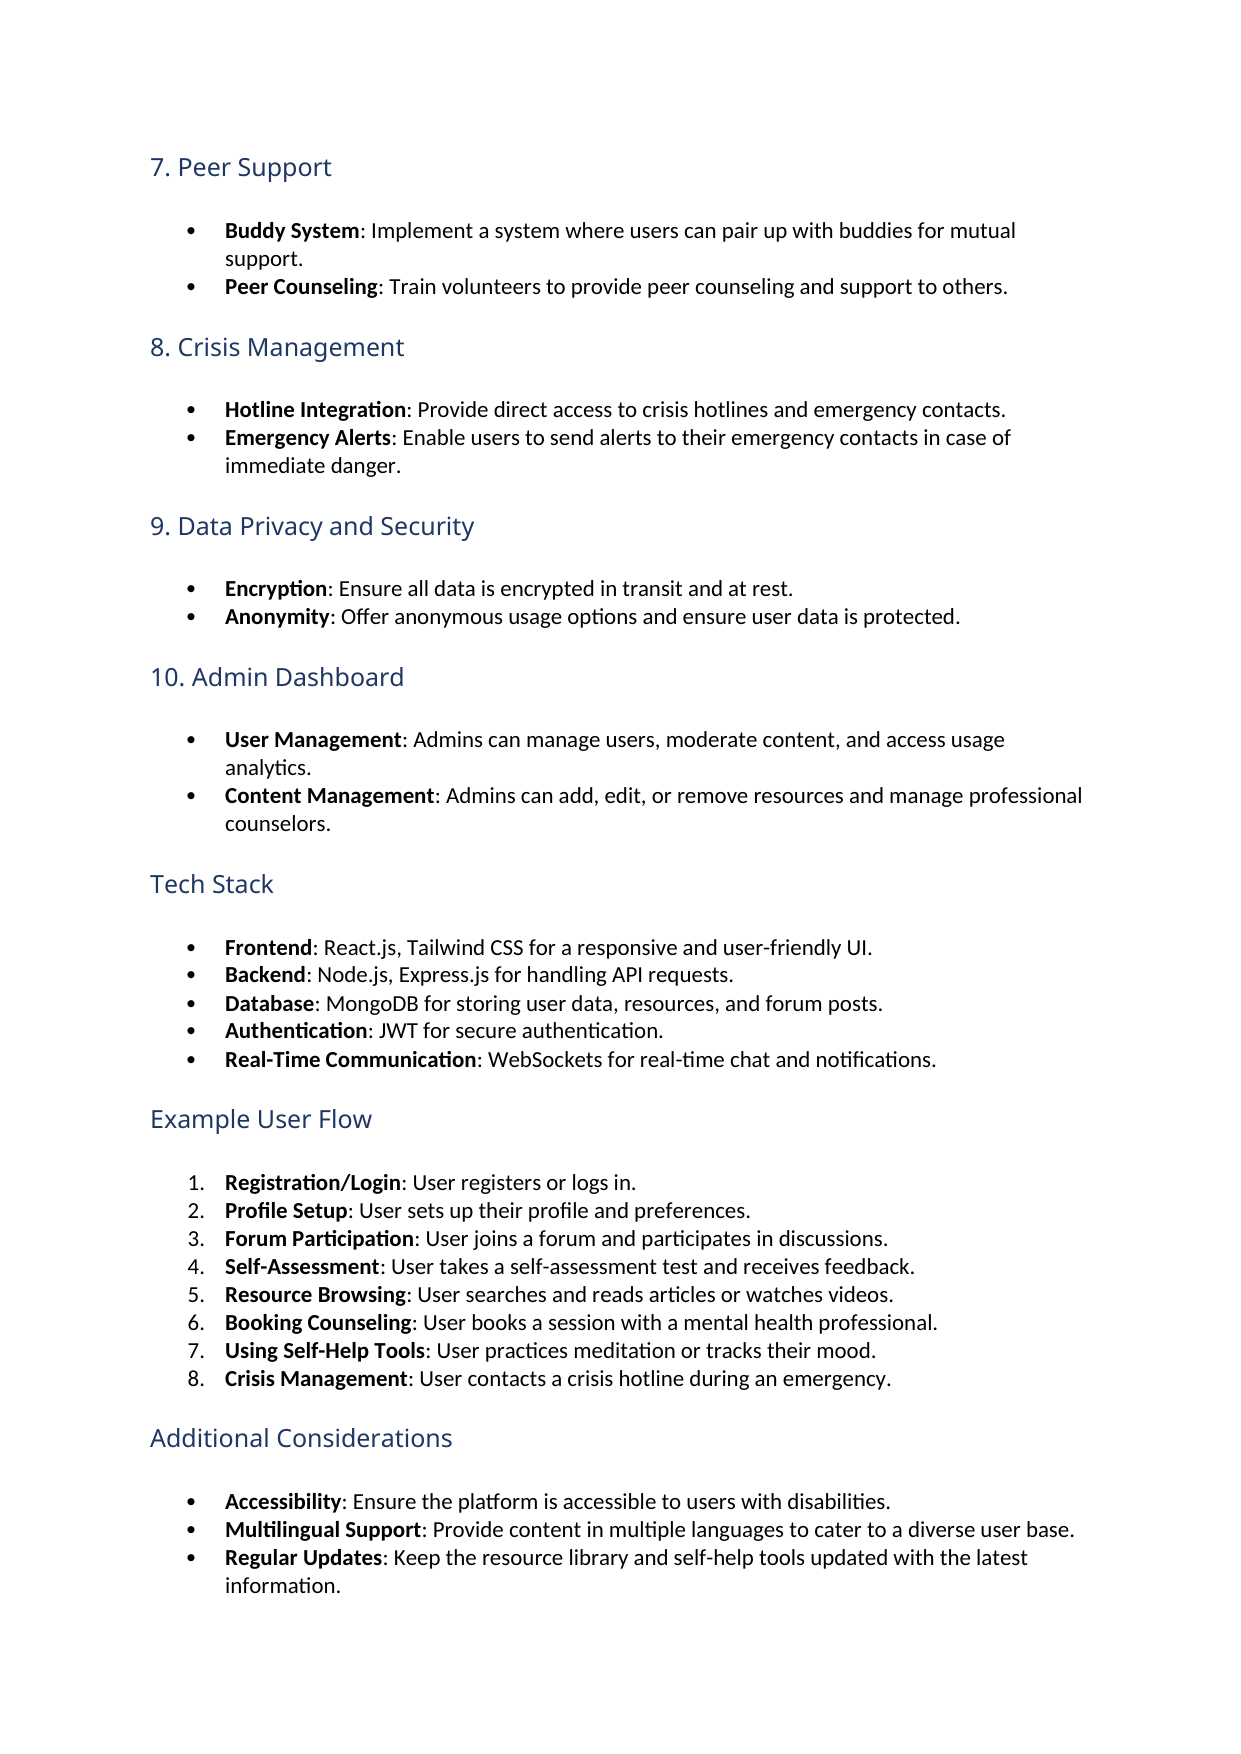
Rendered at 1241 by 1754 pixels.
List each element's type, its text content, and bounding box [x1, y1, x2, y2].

subtitle Additional Considerations [150, 1421, 1090, 1455]
list Forum Participation: User joins a forum and participates in discussions. [187, 1224, 1090, 1252]
list Real-Time Communication: WebSockets for real-time chat and notifications. [187, 1045, 1090, 1073]
list Resource Browsing: User searches and reads articles or watches videos. [187, 1280, 1090, 1308]
list User Management: Admins can manage users, moderate content, and access usage analytics. [187, 725, 1090, 781]
subtitle 7. Peer Support [150, 150, 1090, 184]
subtitle 10. Admin Dashboard [150, 659, 1090, 693]
list Peer Counseling: Train volunteers to provide peer counseling and support to others. [187, 272, 1090, 300]
list Emergency Alerts: Enable users to send alerts to their emergency contacts in case of immediate danger. [187, 423, 1090, 479]
list Backend: Node.js, Express.js for handling API requests. [187, 961, 1090, 989]
list Authentication: JWT for secure authentication. [187, 1017, 1090, 1045]
list Encryption: Ensure all data is encrypted in transit and at rest. [187, 574, 1090, 602]
subtitle 9. Data Privacy and Security [150, 508, 1090, 542]
list Anonymity: Offer anonymous usage options and ensure user data is protected. [187, 602, 1090, 630]
subtitle 8. Crisis Management [150, 329, 1090, 363]
list Database: MongoDB for storing user data, resources, and forum posts. [187, 989, 1090, 1017]
list Hotline Integration: Provide direct access to crisis hotlines and emergency contacts. [187, 395, 1090, 423]
list Multilingual Support: Provide content in multiple languages to cater to a diverse user base. [187, 1515, 1090, 1543]
list Content Management: Admins can add, edit, or remove resources and manage professional counselors. [187, 781, 1090, 837]
subtitle Tech Stack [150, 867, 1090, 901]
list Regular Updates: Keep the resource library and self-help tools updated with the latest information. [187, 1543, 1090, 1599]
list Frontend: React.js, Tailwind CSS for a responsive and user-friendly UI. [187, 933, 1090, 961]
list Registration/Login: User registers or logs in. [187, 1168, 1090, 1196]
list Crisis Management: User contacts a crisis hotline during an emergency. [187, 1364, 1090, 1392]
list Accessibility: Ensure the platform is accessible to users with disabilities. [187, 1487, 1090, 1515]
list Self-Assessment: User takes a self-assessment test and receives feedback. [187, 1252, 1090, 1280]
list Profile Setup: User sets up their profile and preferences. [187, 1196, 1090, 1224]
list Booking Counseling: User books a session with a mental health professional. [187, 1308, 1090, 1336]
subtitle Example User Flow [150, 1102, 1090, 1136]
list Buddy System: Implement a system where users can pair up with buddies for mutual support. [187, 216, 1090, 272]
list Using Self-Help Tools: User practices meditation or tracks their mood. [187, 1336, 1090, 1364]
